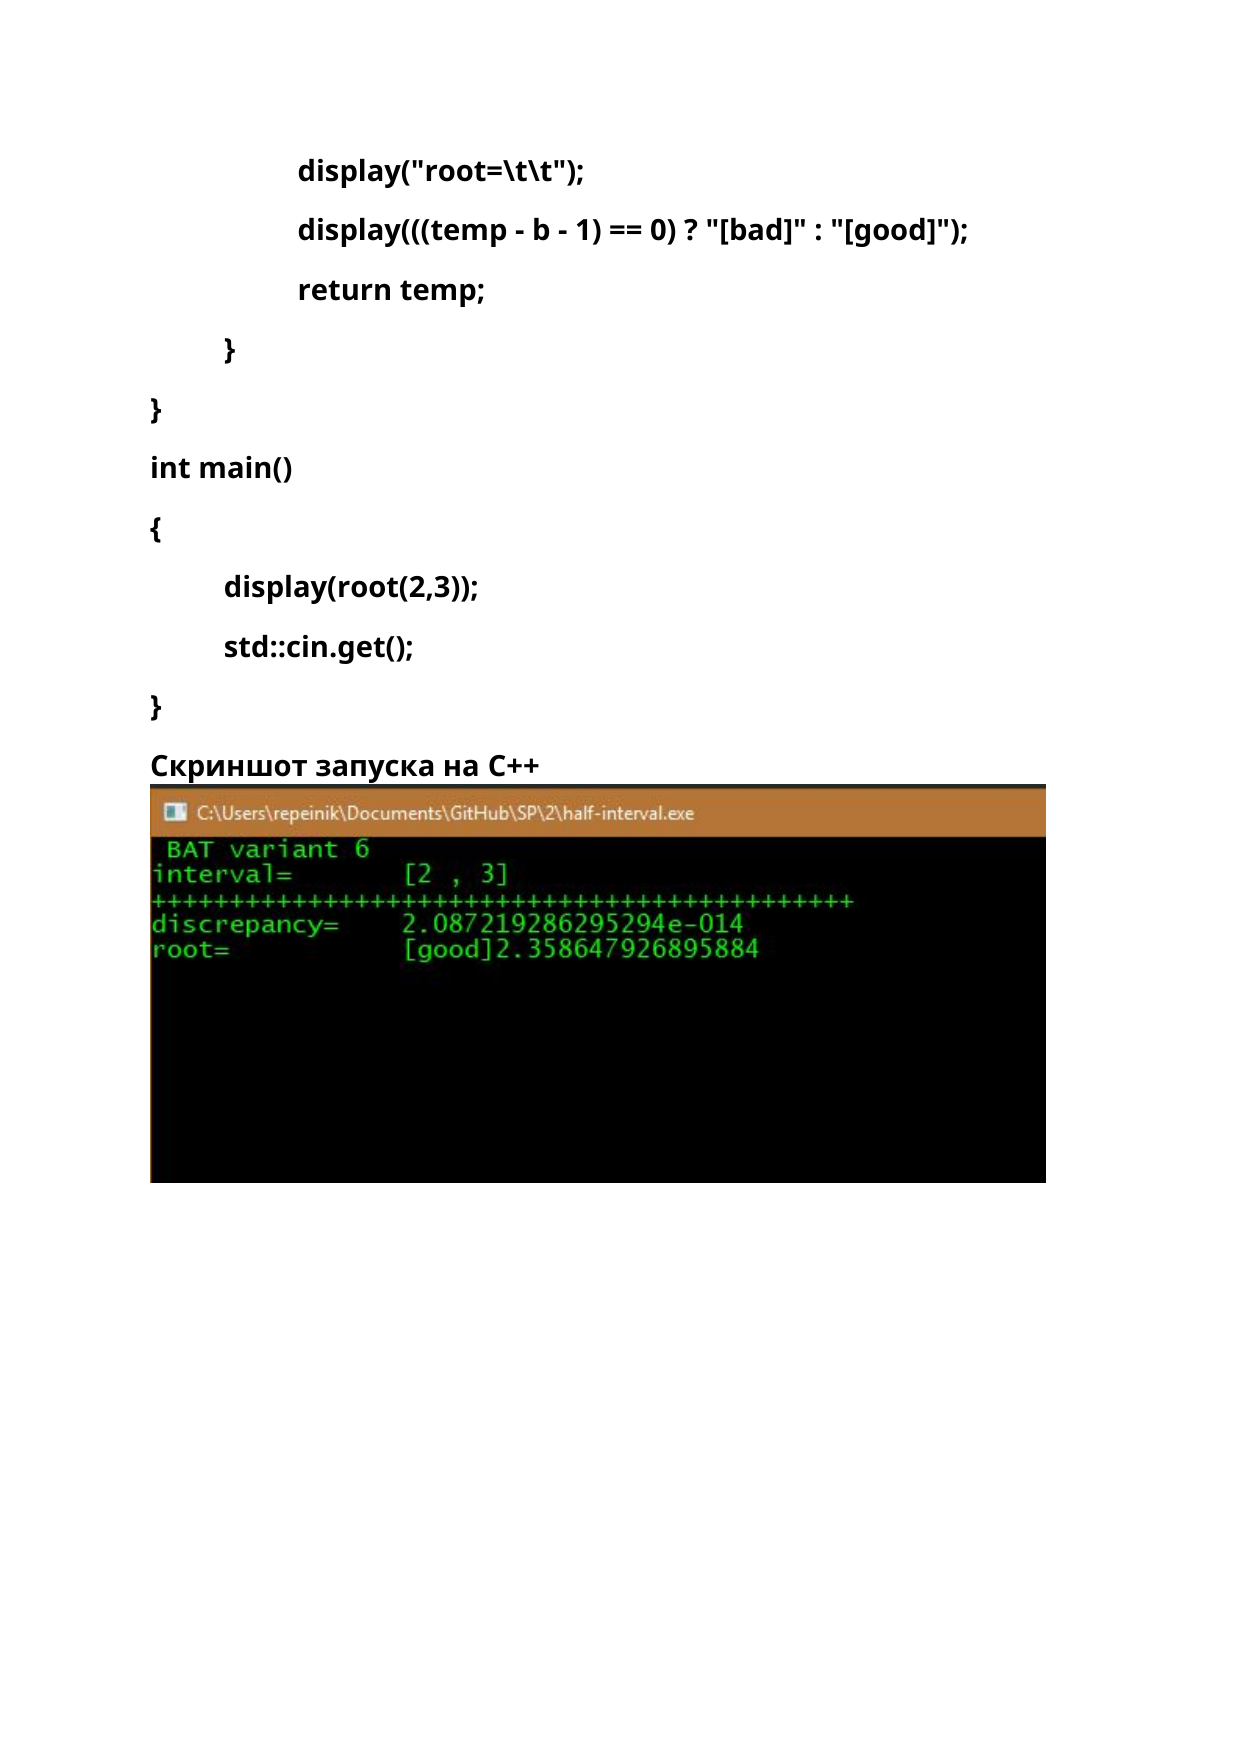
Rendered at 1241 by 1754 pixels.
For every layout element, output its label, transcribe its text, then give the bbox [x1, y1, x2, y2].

text display(((temp - b - 1) == 0) ? "[bad]" : "[good]"); [150, 209, 1090, 249]
text } [150, 388, 1090, 428]
picture [150, 784, 1046, 1183]
text return temp; [150, 269, 1090, 309]
text Скриншот запуска на C++ [150, 745, 1090, 784]
text int main() [150, 447, 1090, 487]
text display(root(2,3)); [150, 566, 1090, 606]
text { [150, 507, 1090, 547]
text } [150, 328, 1090, 368]
text display("root=\t\t"); [150, 150, 1090, 190]
text } [150, 685, 1090, 725]
text std::cin.get(); [150, 626, 1090, 666]
